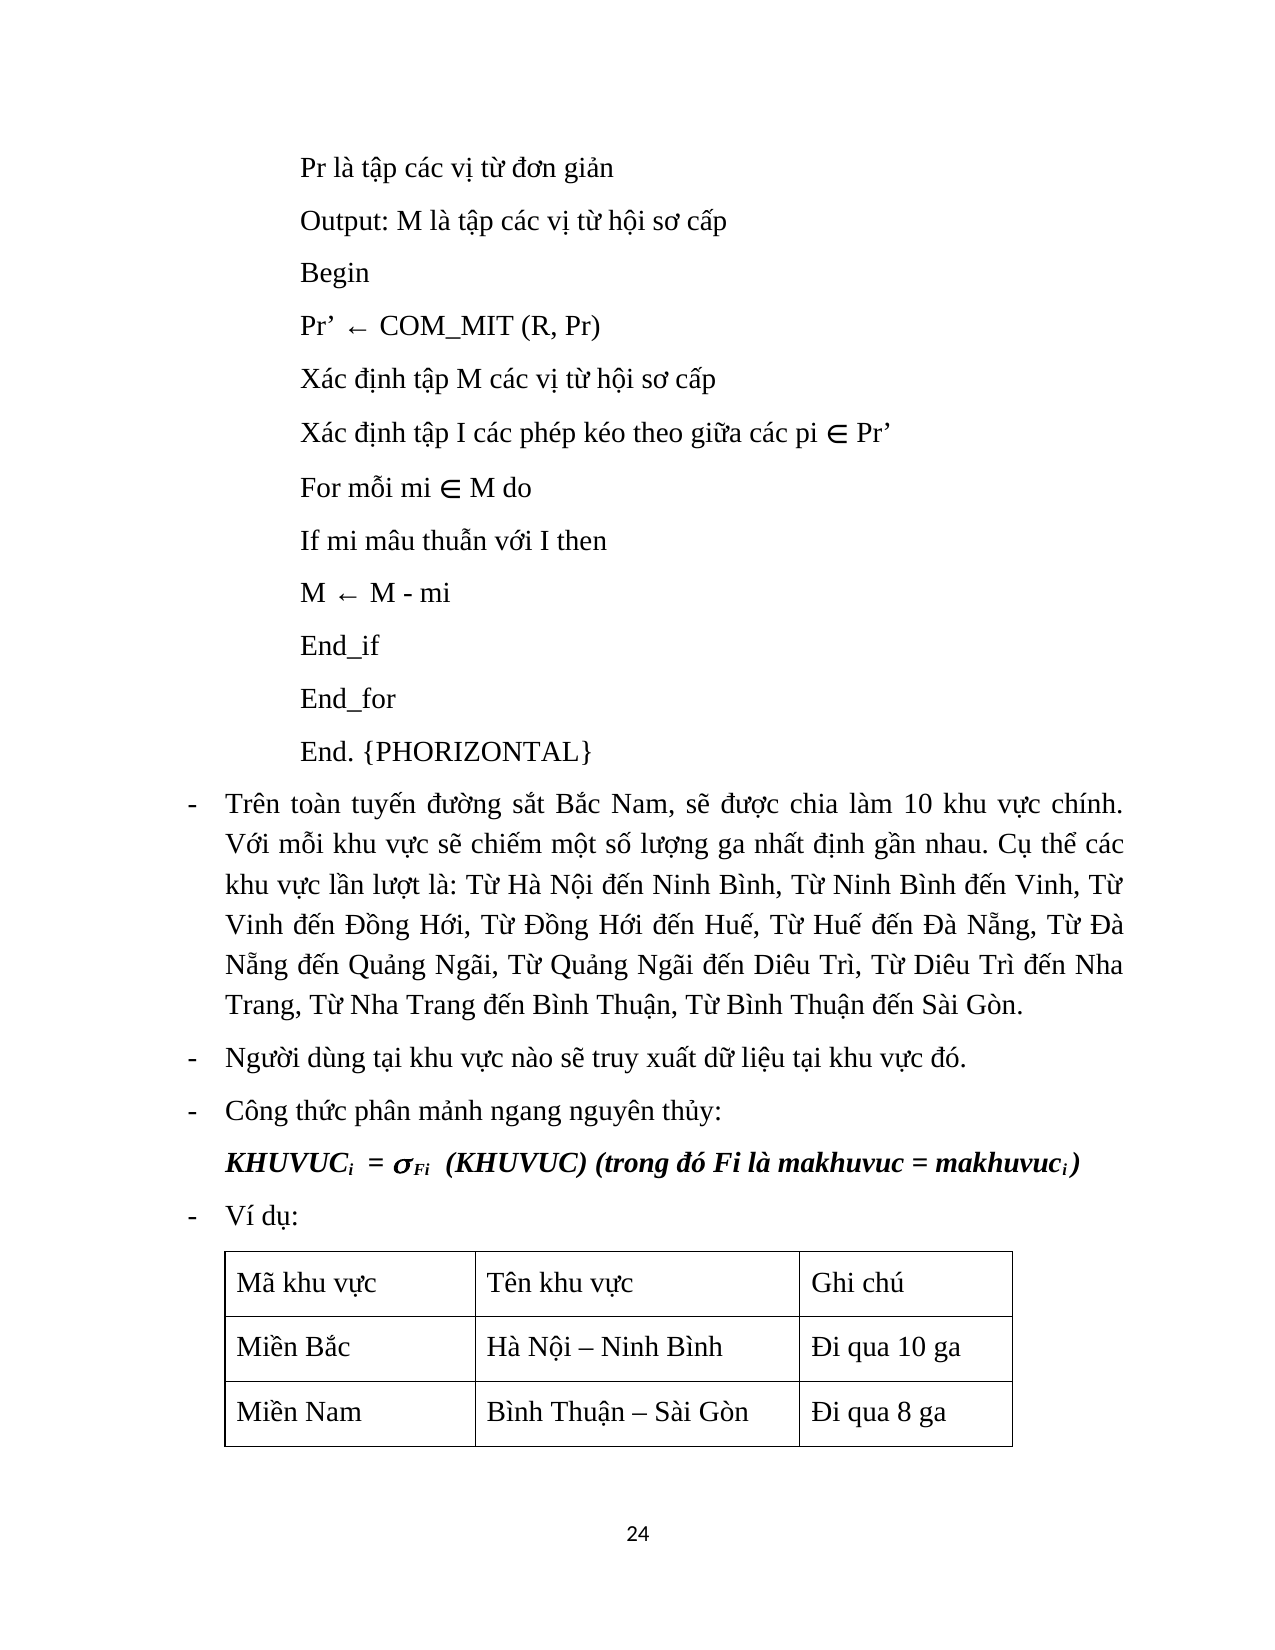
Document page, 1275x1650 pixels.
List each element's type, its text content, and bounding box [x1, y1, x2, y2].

table_cell Miền Nam [226, 1382, 475, 1446]
text Xác định tập I các phép kéo theo giữa các pi ∈ Pr’ [300, 413, 1125, 449]
table_cell Đi qua 8 ga [800, 1382, 1012, 1446]
list Công thức phân mảnh ngang nguyên thủy: [187, 1093, 1125, 1126]
table_header Mã khu vực [226, 1252, 475, 1316]
text Xác định tập M các vị từ hội sơ cấp [300, 361, 1125, 394]
table_header Tên khu vực [476, 1252, 799, 1316]
list Ví dụ: [187, 1198, 1125, 1232]
text Begin [300, 255, 1125, 289]
text Pr’ ← COM_MIT (R, Pr) [300, 308, 1125, 342]
table_cell Đi qua 10 ga [800, 1317, 1012, 1381]
text KHUVUCi = Fi (KHUVUC) (trong đó Fi là makhuvuc = makhuvuci ) [150, 1146, 1125, 1179]
text End_if [300, 628, 1125, 662]
list Trên toàn tuyến đường sắt Bắc Nam, sẽ được chia làm 10 khu vực chính. Với mỗi khu vực sẽ chiếm một số lượng ga nhất định gần nhau. Cụ thể các khu vực lần lượt là: Từ Hà Nội đến Ninh Bình, Từ Ninh Bình đến Vinh, Từ Vinh đến Đồng Hới, Từ Đồng Hới đến Huế, Từ Huế đến Đà Nẵng, Từ Đà Nẵng đến Quảng Ngãi, Từ Quảng Ngãi đến Diêu Trì, Từ Diêu Trì đến Nha Trang, Từ Nha Trang đến Bình Thuận, Từ Bình Thuận đến Sài Gòn. [187, 786, 1125, 1021]
text M ← M - mi [300, 576, 1125, 609]
text Output: M là tập các vị từ hội sơ cấp [300, 203, 1125, 236]
text For mỗi mi ∈ M do [300, 468, 1125, 503]
table_header Ghi chú [800, 1252, 1012, 1316]
text Pr là tập các vị từ đơn giản [300, 150, 1125, 183]
table_cell Hà Nội – Ninh Bình [476, 1317, 799, 1381]
text End. {PHORIZONTAL} [225, 734, 1125, 767]
list Người dùng tại khu vực nào sẽ truy xuất dữ liệu tại khu vực đó. [187, 1040, 1125, 1074]
table_cell Miền Bắc [226, 1317, 475, 1381]
text End_for [300, 681, 1125, 714]
table_cell Bình Thuận – Sài Gòn [476, 1382, 799, 1446]
text If mi mâu thuẫn với I then [300, 523, 1125, 556]
